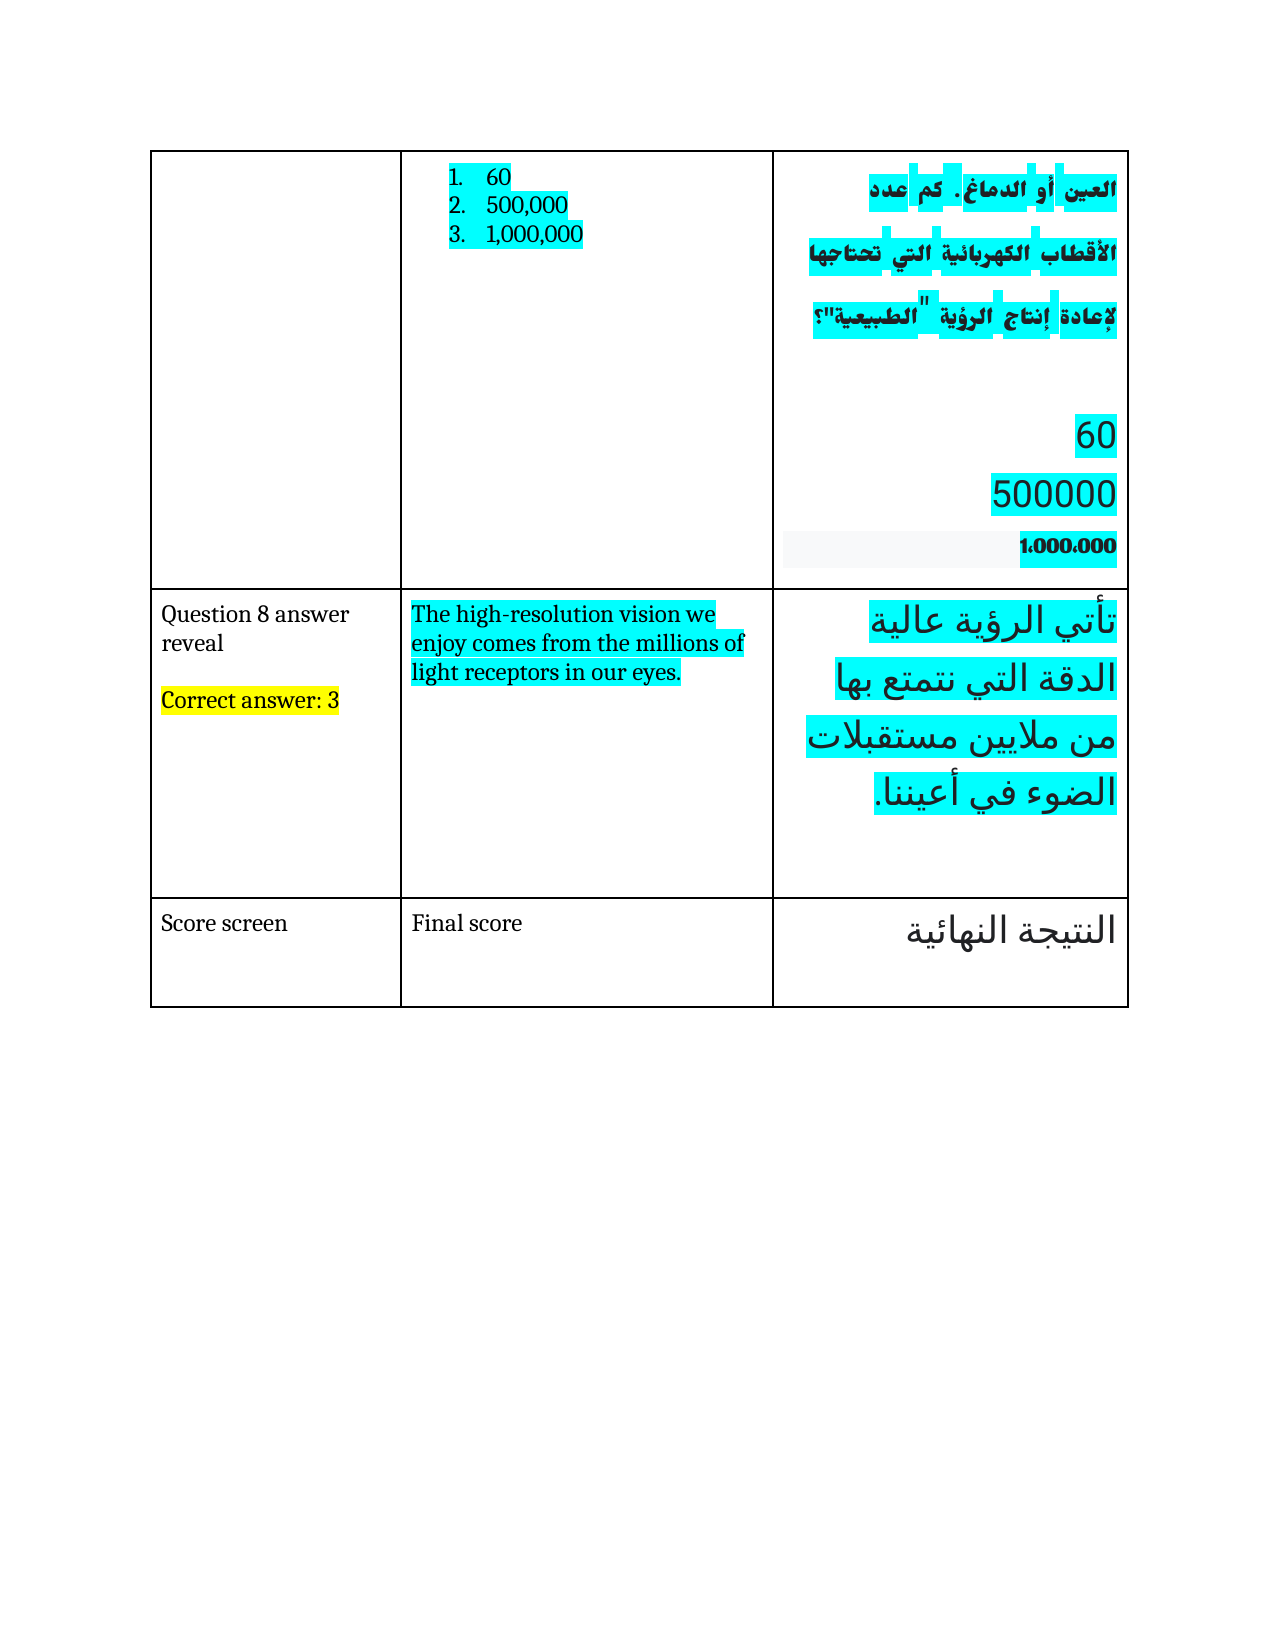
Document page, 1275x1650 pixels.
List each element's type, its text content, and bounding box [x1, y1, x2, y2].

table_cell Final score [402, 899, 772, 1006]
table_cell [152, 152, 400, 587]
table_cell تأتي الرؤية عالية الدقة التي نتمتع بها من ملايين مستقبلات الضوء في أعيننا. [774, 590, 1127, 897]
table_cell The high-resolution vision we enjoy comes from the millions of light receptors in our eyes. [402, 590, 772, 897]
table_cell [402, 152, 772, 587]
table_cell النتيجة النهائية [774, 899, 1127, 1006]
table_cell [774, 152, 1127, 587]
table_cell Score screen [152, 899, 400, 1006]
table_cell Question 8 answer reveal Correct answer: 3 [152, 590, 400, 897]
